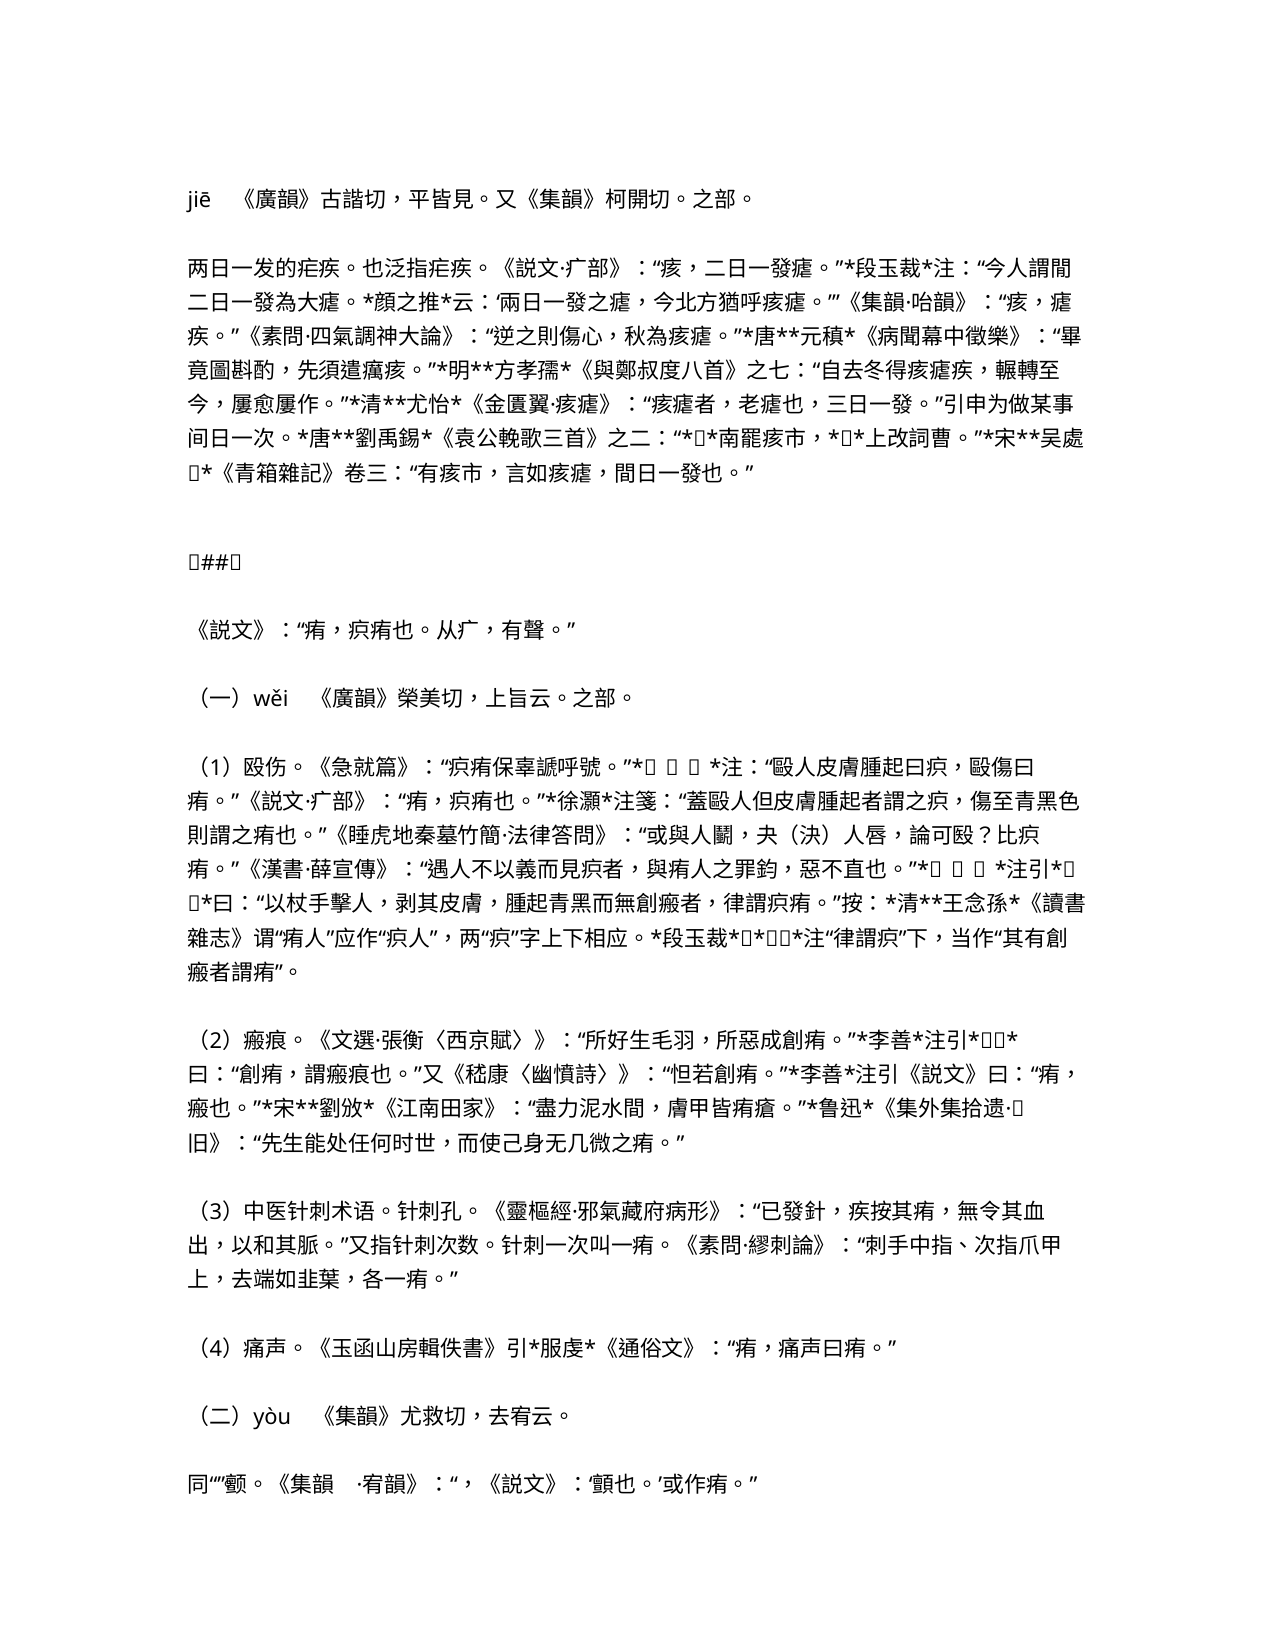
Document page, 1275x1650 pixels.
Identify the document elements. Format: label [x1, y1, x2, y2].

text [187, 150, 1087, 521]
text [187, 547, 1087, 1499]
